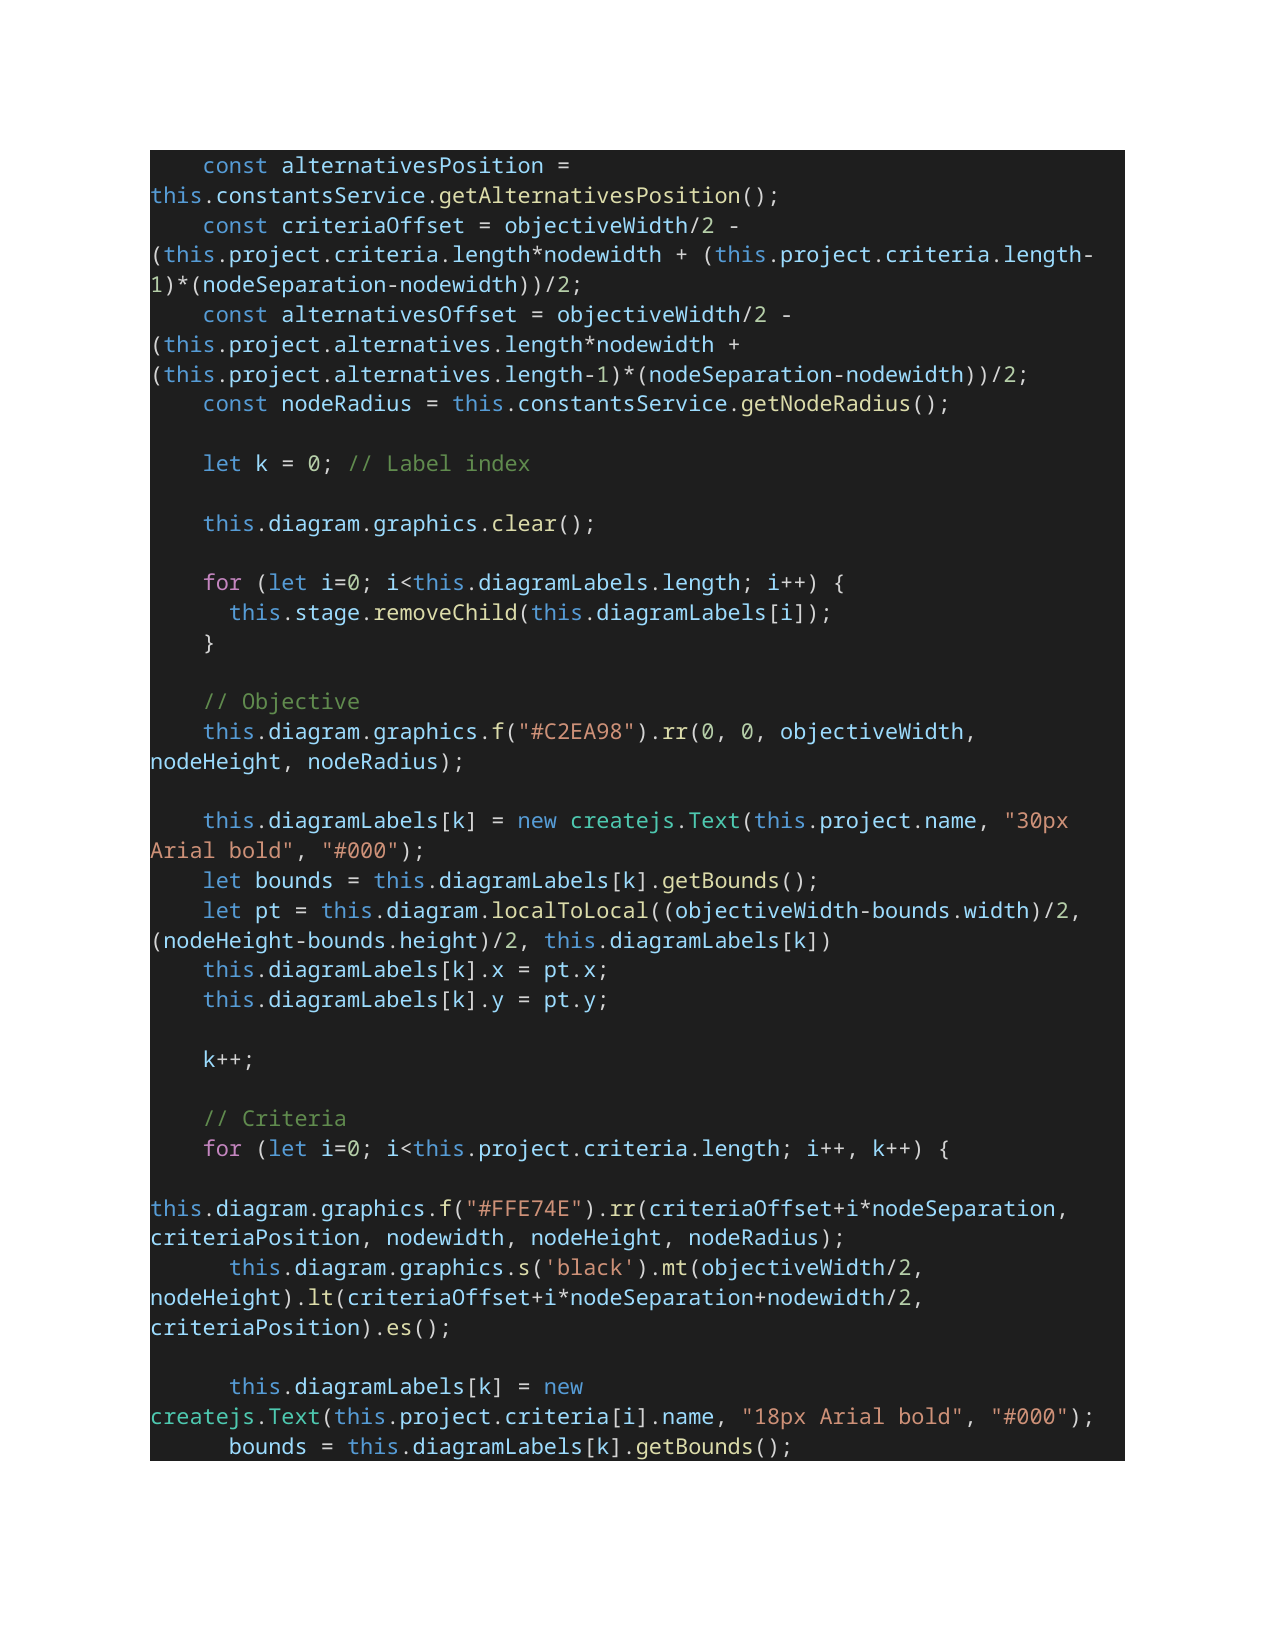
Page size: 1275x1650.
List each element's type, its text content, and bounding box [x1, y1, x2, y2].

text this.diagram.graphics.s('black').mt(objectiveWidth/2, nodeHeight).lt(criteriaOffset+i*nodeSeparation+nodewidth/2, criteriaPosition).es(); [150, 1252, 1125, 1342]
text this.diagramLabels[k] = new createjs.Text(this.project.name, "30px Arial bold", "#000"); [150, 805, 1125, 865]
text this.diagramLabels[k] = new createjs.Text(this.project.criteria[i].name, "18px Arial bold", "#000"); [150, 1371, 1125, 1431]
text // Objective [150, 686, 1125, 716]
text this.diagram.graphics.f("#C2EA98").rr(0, 0, objectiveWidth, nodeHeight, nodeRadius); [150, 716, 1125, 776]
text for (let i=0; i<this.project.criteria.length; i++, k++) { [150, 1133, 1125, 1163]
text k++; [150, 1044, 1125, 1073]
text const alternativesPosition = this.constantsService.getAlternativesPosition(); [150, 150, 1125, 209]
text this.diagram.graphics.f("#FFE74E").rr(criteriaOffset+i*nodeSeparation, criteriaPosition, nodewidth, nodeHeight, nodeRadius); [150, 1163, 1125, 1252]
text this.diagramLabels[k].x = pt.x; [150, 954, 1125, 984]
text for (let i=0; i<this.diagramLabels.length; i++) { [150, 567, 1125, 597]
text this.stage.removeChild(this.diagramLabels[i]); [150, 597, 1125, 627]
text bounds = this.diagramLabels[k].getBounds(); [150, 1431, 1125, 1461]
text const criteriaOffset = objectiveWidth/2 - (this.project.criteria.length*nodewidth + (this.project.criteria.length-1)*(nodeSeparation-nodewidth))/2; [150, 209, 1125, 299]
text this.diagram.graphics.clear(); [150, 507, 1125, 537]
text } [150, 627, 1125, 656]
text let pt = this.diagram.localToLocal((objectiveWidth-bounds.width)/2, (nodeHeight-bounds.height)/2, this.diagramLabels[k]) [150, 895, 1125, 954]
text this.diagramLabels[k].y = pt.y; [150, 984, 1125, 1014]
text let bounds = this.diagramLabels[k].getBounds(); [150, 865, 1125, 895]
text const nodeRadius = this.constantsService.getNodeRadius(); [150, 388, 1125, 418]
text // Criteria [150, 1103, 1125, 1133]
text let k = 0; // Label index [150, 448, 1125, 478]
text const alternativesOffset = objectiveWidth/2 - (this.project.alternatives.length*nodewidth + (this.project.alternatives.length-1)*(nodeSeparation-nodewidth))/2; [150, 299, 1125, 388]
